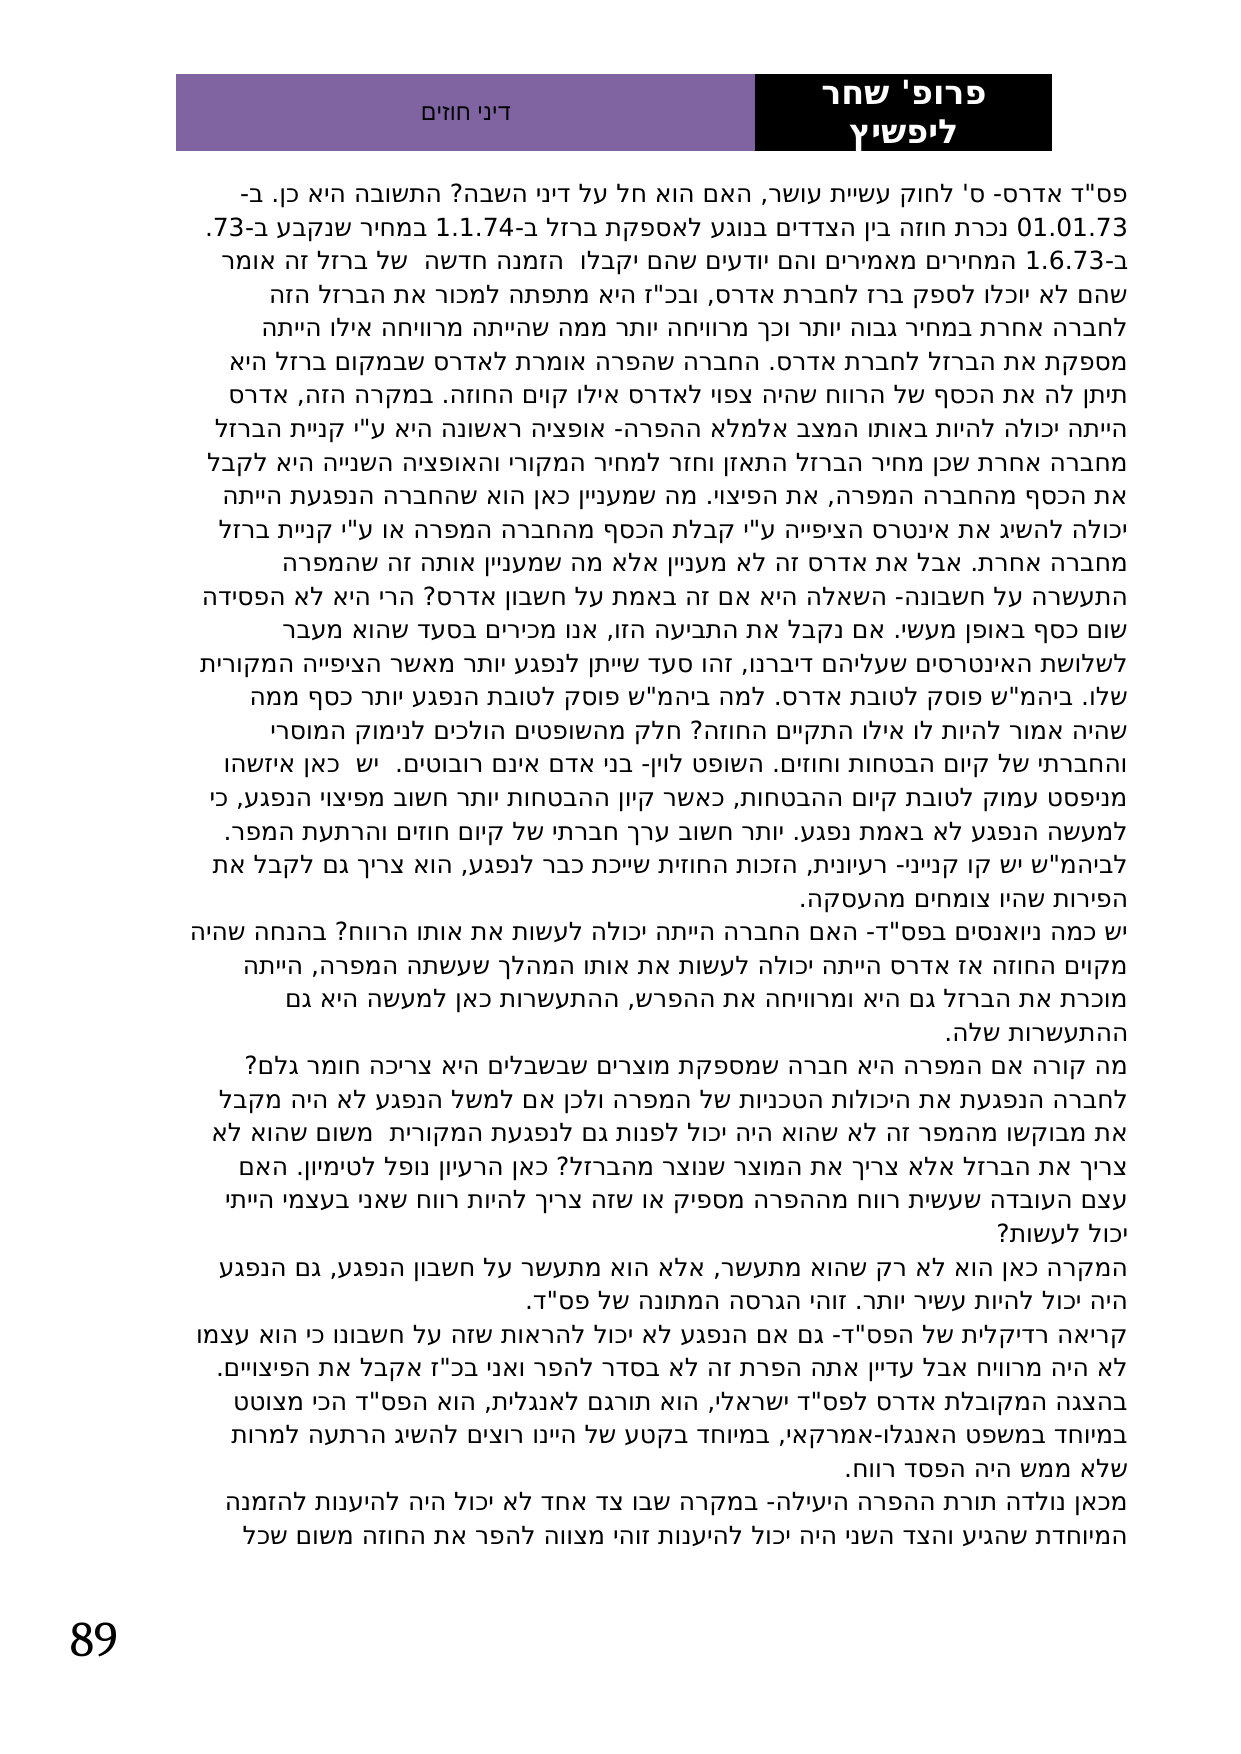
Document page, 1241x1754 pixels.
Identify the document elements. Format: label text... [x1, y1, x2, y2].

text קריאה רדיקלית של הפס"ד- גם אם הנפגע לא יכול להראות שזה על חשבונו כי הוא עצמו לא היה מרוויח אבל עדיין אתה הפרת זה לא בסדר להפר ואני בכ"ז אקבל את הפיצויים. [187, 1320, 1128, 1383]
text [187, 1488, 1128, 1550]
text פס"ד אדרס- ס' לחוק עשיית עושר, האם הוא חל על דיני השבה? התשובה היא כן. ב- 01.01.73 נכרת חוזה בין הצדדים בנוגע לאספקת ברזל ב-1.1.74 במחיר שנקבע ב-73. ב-1.6.73 המחירים מאמירים והם יודעים שהם יקבלו הזמנה חדשה של ברזל זה אומר שהם לא יוכלו לספק ברז לחברת אדרס, ובכ"ז היא מתפתה למכור את הברזל הזה לחברה אחרת במחיר גבוה יותר וכך מרוויחה יותר ממה שהייתה מרוויחה אילו הייתה מספקת את הברזל לחברת אדרס. החברה שהפרה אומרת לאדרס שבמקום ברזל היא תיתן לה את הכסף של הרווח שהיה צפוי לאדרס אילו קוים החוזה. במקרה הזה, אדרס הייתה יכולה להיות באותו המצב אלמלא ההפרה- אופציה ראשונה היא ע"י קניית הברזל מחברה אחרת שכן מחיר הברזל התאזן וחזר למחיר המקורי והאופציה השנייה היא לקבל את הכסף מהחברה המפרה, את הפיצוי. מה שמעניין כאן הוא שהחברה הנפגעת הייתה יכולה להשיג את אינטרס הציפייה ע"י קבלת הכסף מהחברה המפרה או ע"י קניית ברזל מחברה אחרת. אבל את אדרס זה לא מעניין אלא מה שמעניין אותה זה שהמפרה התעשרה על חשבונה- השאלה היא אם זה באמת על חשבון אדרס? הרי היא לא הפסידה שום כסף באופן מעשי. אם נקבל את התביעה הזו, אנו מכירים בסעד שהוא מעבר לשלושת האינטרסים שעליהם דיברנו, זהו סעד שייתן לנפגע יותר מאשר הציפייה המקורית שלו. ביהמ"ש פוסק לטובת אדרס. למה ביהמ"ש פוסק לטובת הנפגע יותר כסף ממה שהיה אמור להיות לו אילו התקיים החוזה? חלק מהשופטים הולכים לנימוק המוסרי והחברתי של קיום הבטחות וחוזים. השופט לוין- בני אדם אינם רובוטים. יש כאן איזשהו מניפסט עמוק לטובת קיום ההבטחות, כאשר קיון ההבטחות יותר חשוב מפיצוי הנפגע, כי למעשה הנפגע לא באמת נפגע. יותר חשוב ערך חברתי של קיום חוזים והרתעת המפר. לביהמ"ש יש קו קנייני- רעיונית, הזכות החוזית שייכת כבר לנפגע, הוא צריך גם לקבל את הפירות שהיו צומחים מהעסקה. [187, 179, 1128, 913]
text יש כמה ניואנסים בפס"ד- האם החברה הייתה יכולה לעשות את אותו הרווח? בהנחה שהיה מקוים החוזה אז אדרס הייתה יכולה לעשות את אותו המהלך שעשתה המפרה, הייתה מוכרת את הברזל גם היא ומרוויחה את ההפרש, ההתעשרות כאן למעשה היא גם ההתעשרות שלה. [187, 917, 1128, 1047]
text בהצגה המקובלת אדרס לפס"ד ישראלי, הוא תורגם לאנגלית, הוא הפס"ד הכי מצוטט במיוחד במשפט האנגלו-אמרקאי, במיוחד בקטע של היינו רוצים להשיג הרתעה למרות שלא ממש היה הפסד רווח. [187, 1387, 1128, 1483]
text המקרה כאן הוא לא רק שהוא מתעשר, אלא הוא מתעשר על חשבון הנפגע, גם הנפגע היה יכול להיות עשיר יותר. זוהי הגרסה המתונה של פס"ד. [187, 1253, 1128, 1316]
text מה קורה אם המפרה היא חברה שמספקת מוצרים שבשבלים היא צריכה חומר גלם? לחברה הנפגעת את היכולות הטכניות של המפרה ולכן אם למשל הנפגע לא היה מקבל את מבוקשו מהמפר זה לא שהוא היה יכול לפנות גם לנפגעת המקורית משום שהוא לא צריך את הברזל אלא צריך את המוצר שנוצר מהברזל? כאן הרעיון נופל לטימיון. האם עצם העובדה שעשית רווח מההפרה מספיק או שזה צריך להיות רווח שאני בעצמי הייתי יכול לעשות? [187, 1052, 1128, 1248]
